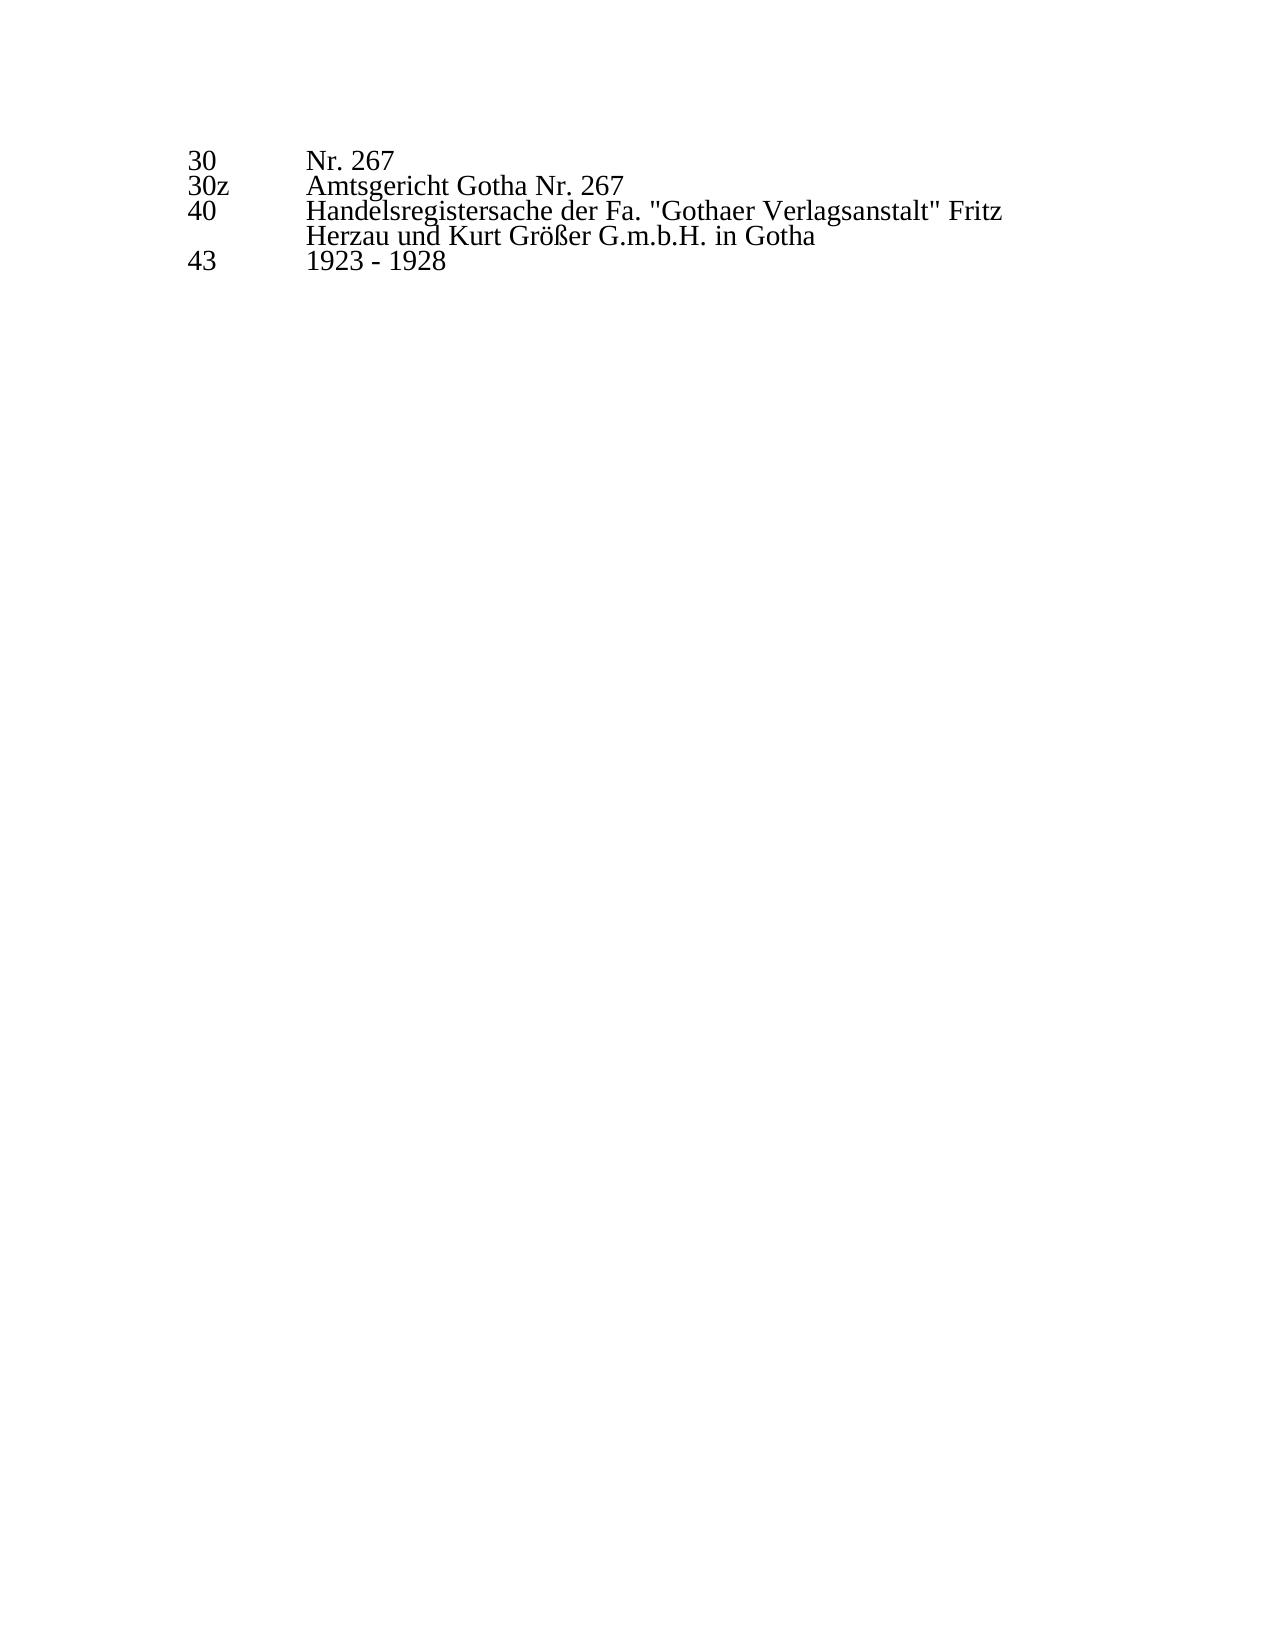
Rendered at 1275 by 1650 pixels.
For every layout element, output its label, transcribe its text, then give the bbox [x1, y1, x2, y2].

text 30z Amtsgericht Gotha Nr. 267 [187, 175, 1087, 200]
text 43 1923 - 1928 [187, 250, 1087, 275]
text 30 Nr. 267 [187, 150, 1087, 175]
text 40 Handelsregistersache der k[1{Fa. "Gothaer s[Verlagsanstalt]s" p[2{Fritz} 1{Herzau}]p und p[2{Kurt} 2{Größer}]p G.m.b.H.} in 2{o[Gotha]o}]k [187, 200, 1087, 250]
